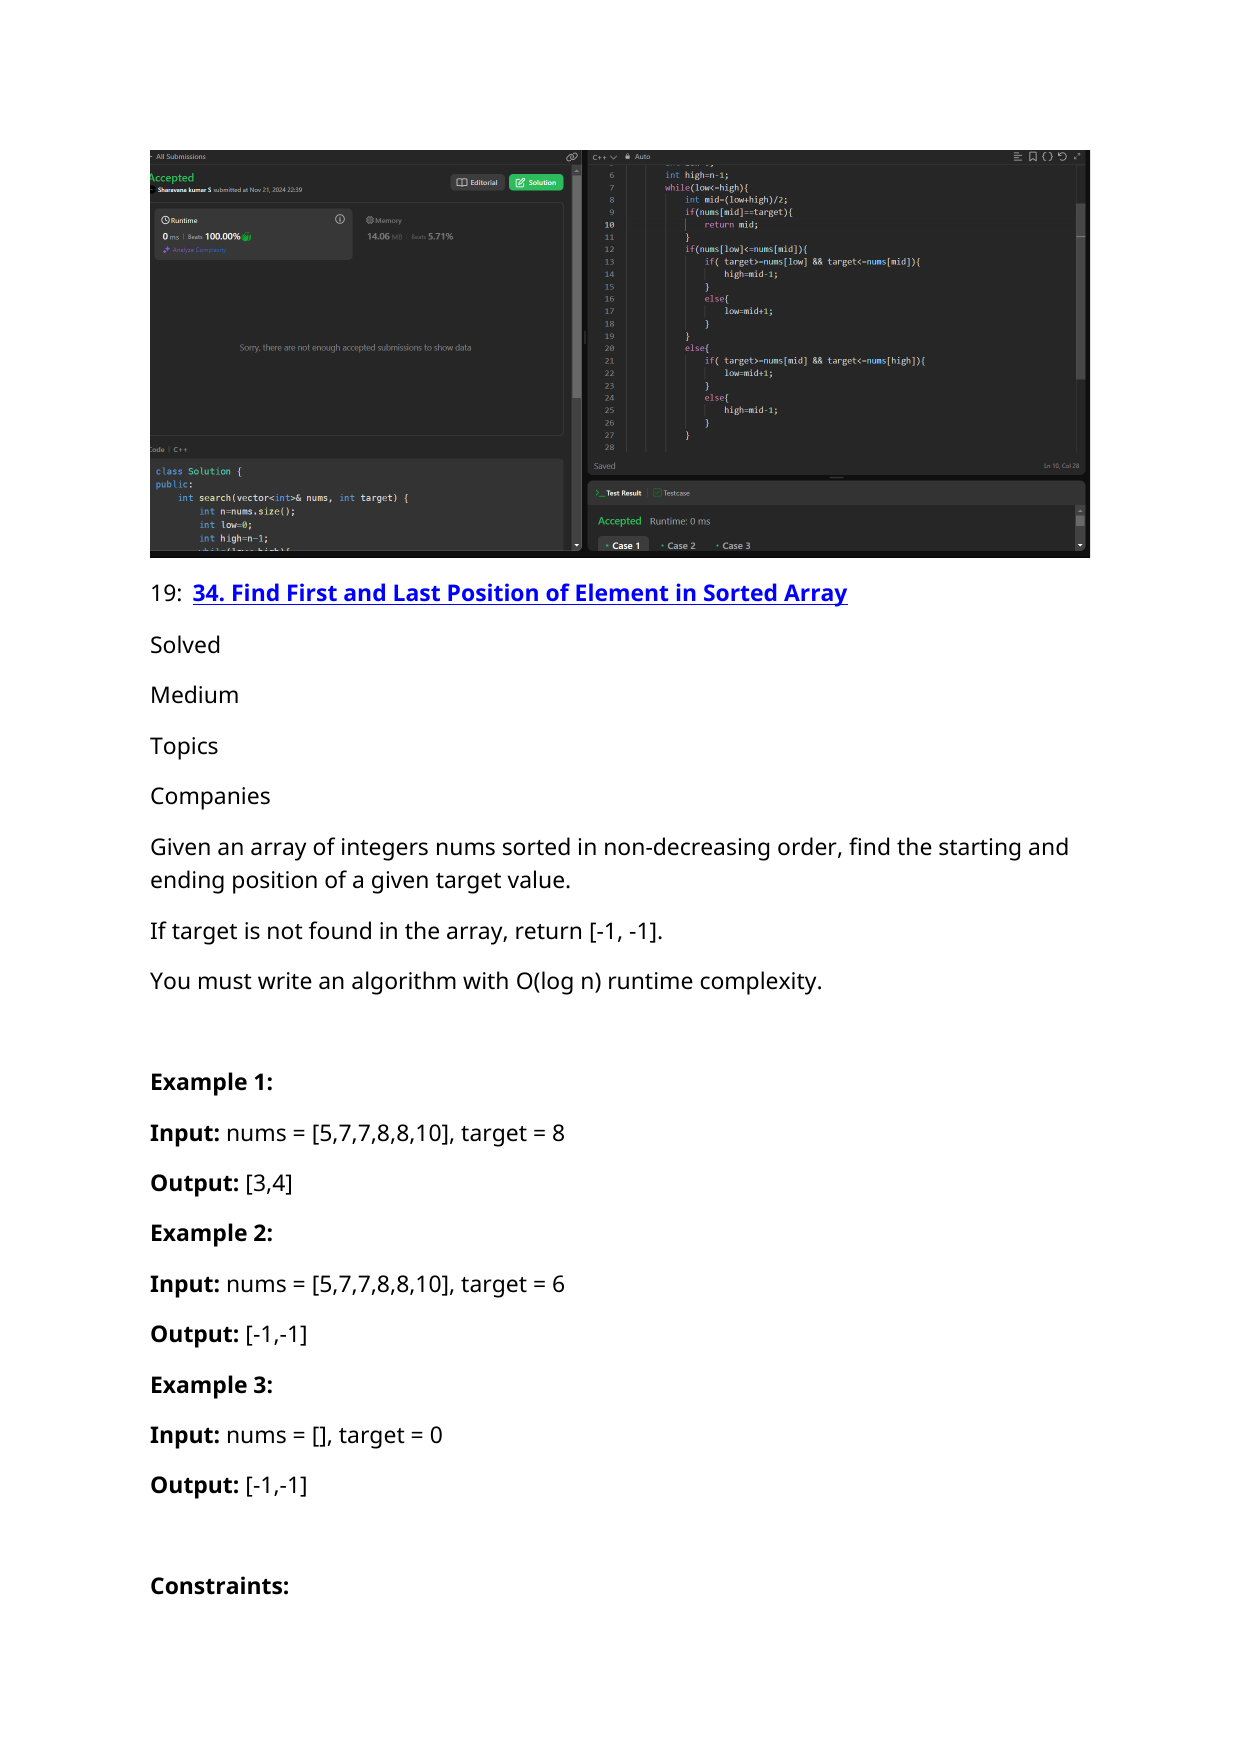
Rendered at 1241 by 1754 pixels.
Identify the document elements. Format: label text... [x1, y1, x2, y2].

text Output: [3,4] [150, 1167, 1090, 1198]
text Output: [-1,-1] [150, 1469, 1090, 1501]
text Example 2: [150, 1217, 1090, 1249]
text Solved [150, 629, 1090, 660]
text Companies [150, 780, 1090, 812]
text Example 3: [150, 1369, 1090, 1400]
text 19: 34. Find First and Last Position of Element in Sorted Array [150, 577, 1090, 608]
text Topics [150, 730, 1090, 761]
text Example 1: [150, 1066, 1090, 1097]
text Constraints: [150, 1570, 1090, 1602]
text If target is not found in the array, return [-1, -1]. [150, 915, 1090, 946]
picture [150, 150, 1091, 558]
text Output: [-1,-1] [150, 1318, 1090, 1349]
text Given an array of integers nums sorted in non-decreasing order, find the starting and ending position of a given target value. [150, 831, 1090, 896]
text Medium [150, 679, 1090, 711]
text You must write an algorithm with O(log n) runtime complexity. [150, 965, 1090, 997]
text Input: nums = [5,7,7,8,8,10], target = 6 [150, 1268, 1090, 1299]
text Input: nums = [], target = 0 [150, 1419, 1090, 1450]
text Input: nums = [5,7,7,8,8,10], target = 8 [150, 1117, 1090, 1148]
